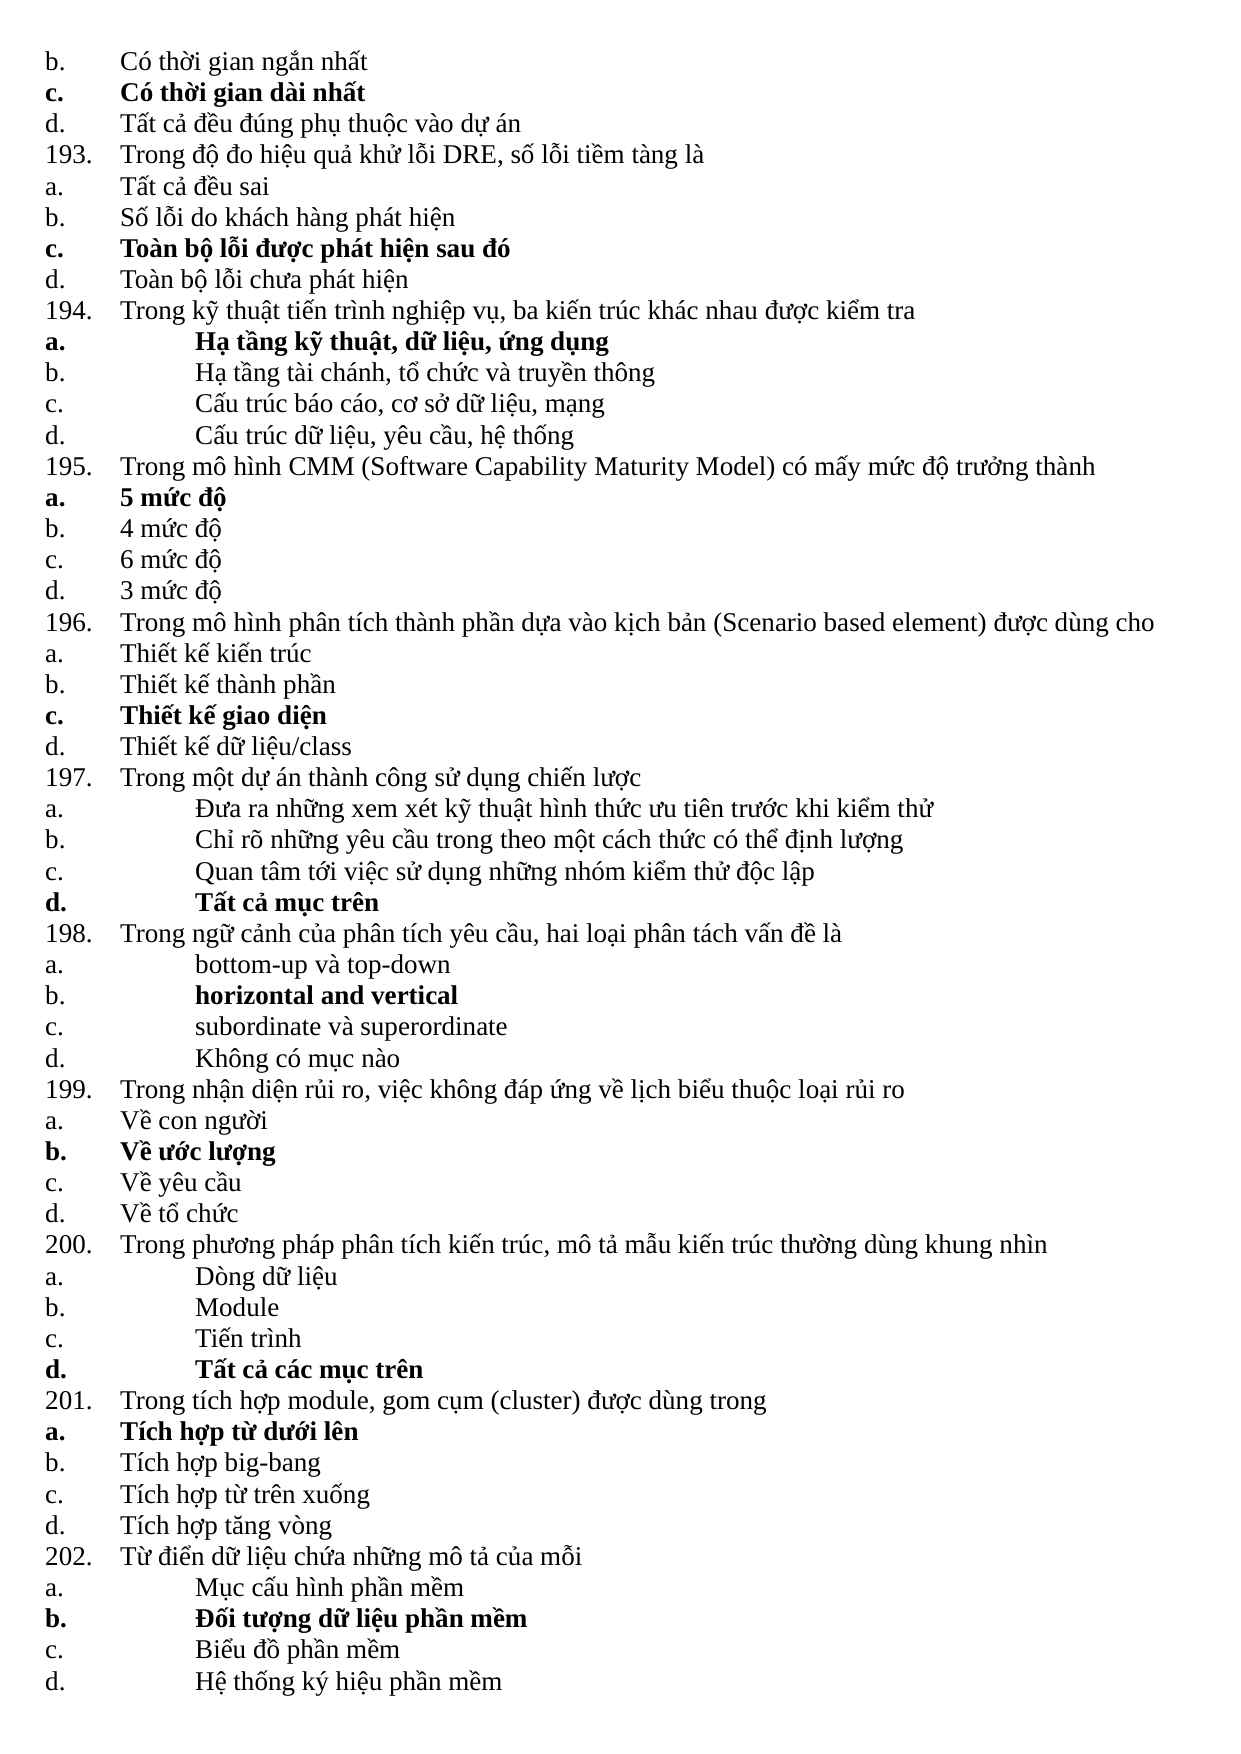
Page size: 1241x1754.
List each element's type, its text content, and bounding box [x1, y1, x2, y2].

list Chỉ rõ những yêu cầu trong theo một cách thức có thể định lượng [45, 824, 1195, 855]
list Toàn bộ lỗi được phát hiện sau đó [45, 232, 1195, 263]
list Hạ tầng kỹ thuật, dữ liệu, ứng dụng [45, 325, 1195, 356]
list Số lỗi do khách hàng phát hiện [45, 201, 1195, 232]
list Tích hợp từ dưới lên [45, 1415, 1195, 1447]
list Có thời gian ngắn nhất [45, 45, 1195, 76]
list Tất cả các mục trên [45, 1353, 1195, 1384]
list Cấu trúc báo cáo, cơ sở dữ liệu, mạng [45, 388, 1195, 419]
list Về yêu cầu [45, 1166, 1195, 1197]
list Cấu trúc dữ liệu, yêu cầu, hệ thống [45, 419, 1195, 450]
list Không có mục nào [45, 1042, 1195, 1073]
list Trong kỹ thuật tiến trình nghiệp vụ, ba kiến trúc khác nhau được kiểm tra [45, 294, 1195, 325]
list Tất cả mục trên [45, 886, 1195, 917]
list Từ điển dữ liệu chứa những mô tả của mỗi [45, 1540, 1195, 1571]
list Tích hợp big-bang [45, 1447, 1195, 1478]
list Về ước lượng [45, 1135, 1195, 1166]
list Tích hợp tăng vòng [45, 1509, 1195, 1540]
list subordinate và superordinate [45, 1011, 1195, 1042]
list Quan tâm tới việc sử dụng những nhóm kiểm thử độc lập [45, 855, 1195, 886]
list Dòng dữ liệu [45, 1260, 1195, 1291]
list Thiết kế dữ liệu/class [45, 730, 1195, 761]
list Tiến trình [45, 1322, 1195, 1353]
list Hệ thống ký hiệu phần mềm [45, 1664, 1195, 1696]
list Toàn bộ lỗi chưa phát hiện [45, 263, 1195, 294]
list Module [45, 1291, 1195, 1322]
list Về tổ chức [45, 1197, 1195, 1228]
list Đưa ra những xem xét kỹ thuật hình thức ưu tiên trước khi kiểm thử [45, 792, 1195, 824]
list bottom-up và top-down [45, 948, 1195, 979]
list 4 mức độ [45, 512, 1195, 543]
list 5 mức độ [45, 481, 1195, 512]
list Có thời gian dài nhất [45, 76, 1195, 107]
list Trong mô hình CMM (Software Capability Maturity Model) có mấy mức độ trưởng thành [45, 450, 1195, 481]
list Mục cấu hình phần mềm [45, 1571, 1195, 1602]
list Trong ngữ cảnh của phân tích yêu cầu, hai loại phân tách vấn đề là [45, 917, 1195, 948]
list Thiết kế kiến trúc [45, 637, 1195, 668]
list 3 mức độ [45, 574, 1195, 606]
list Đối tượng dữ liệu phần mềm [45, 1602, 1195, 1633]
list Tất cả đều đúng phụ thuộc vào dự án [45, 107, 1195, 138]
list Trong một dự án thành công sử dụng chiến lược [45, 761, 1195, 792]
list Trong độ đo hiệu quả khử lỗi DRE, số lỗi tiềm tàng là [45, 138, 1195, 169]
list 6 mức độ [45, 543, 1195, 574]
list Về con người [45, 1104, 1195, 1135]
list horizontal and vertical [45, 979, 1195, 1011]
list Tích hợp từ trên xuống [45, 1478, 1195, 1509]
list Trong mô hình phân tích thành phần dựa vào kịch bản (Scenario based element) được dùng cho [45, 606, 1195, 637]
list Biểu đồ phần mềm [45, 1633, 1195, 1664]
list Thiết kế thành phần [45, 668, 1195, 699]
list Trong nhận diện rủi ro, việc không đáp ứng về lịch biểu thuộc loại rủi ro [45, 1073, 1195, 1104]
list Thiết kế giao diện [45, 699, 1195, 730]
list Trong tích hợp module, gom cụm (cluster) được dùng trong [45, 1384, 1195, 1415]
list Hạ tầng tài chánh, tổ chức và truyền thông [45, 356, 1195, 388]
list Tất cả đều sai [45, 169, 1195, 201]
list Trong phương pháp phân tích kiến trúc, mô tả mẫu kiến trúc thường dùng khung nhìn [45, 1228, 1195, 1260]
